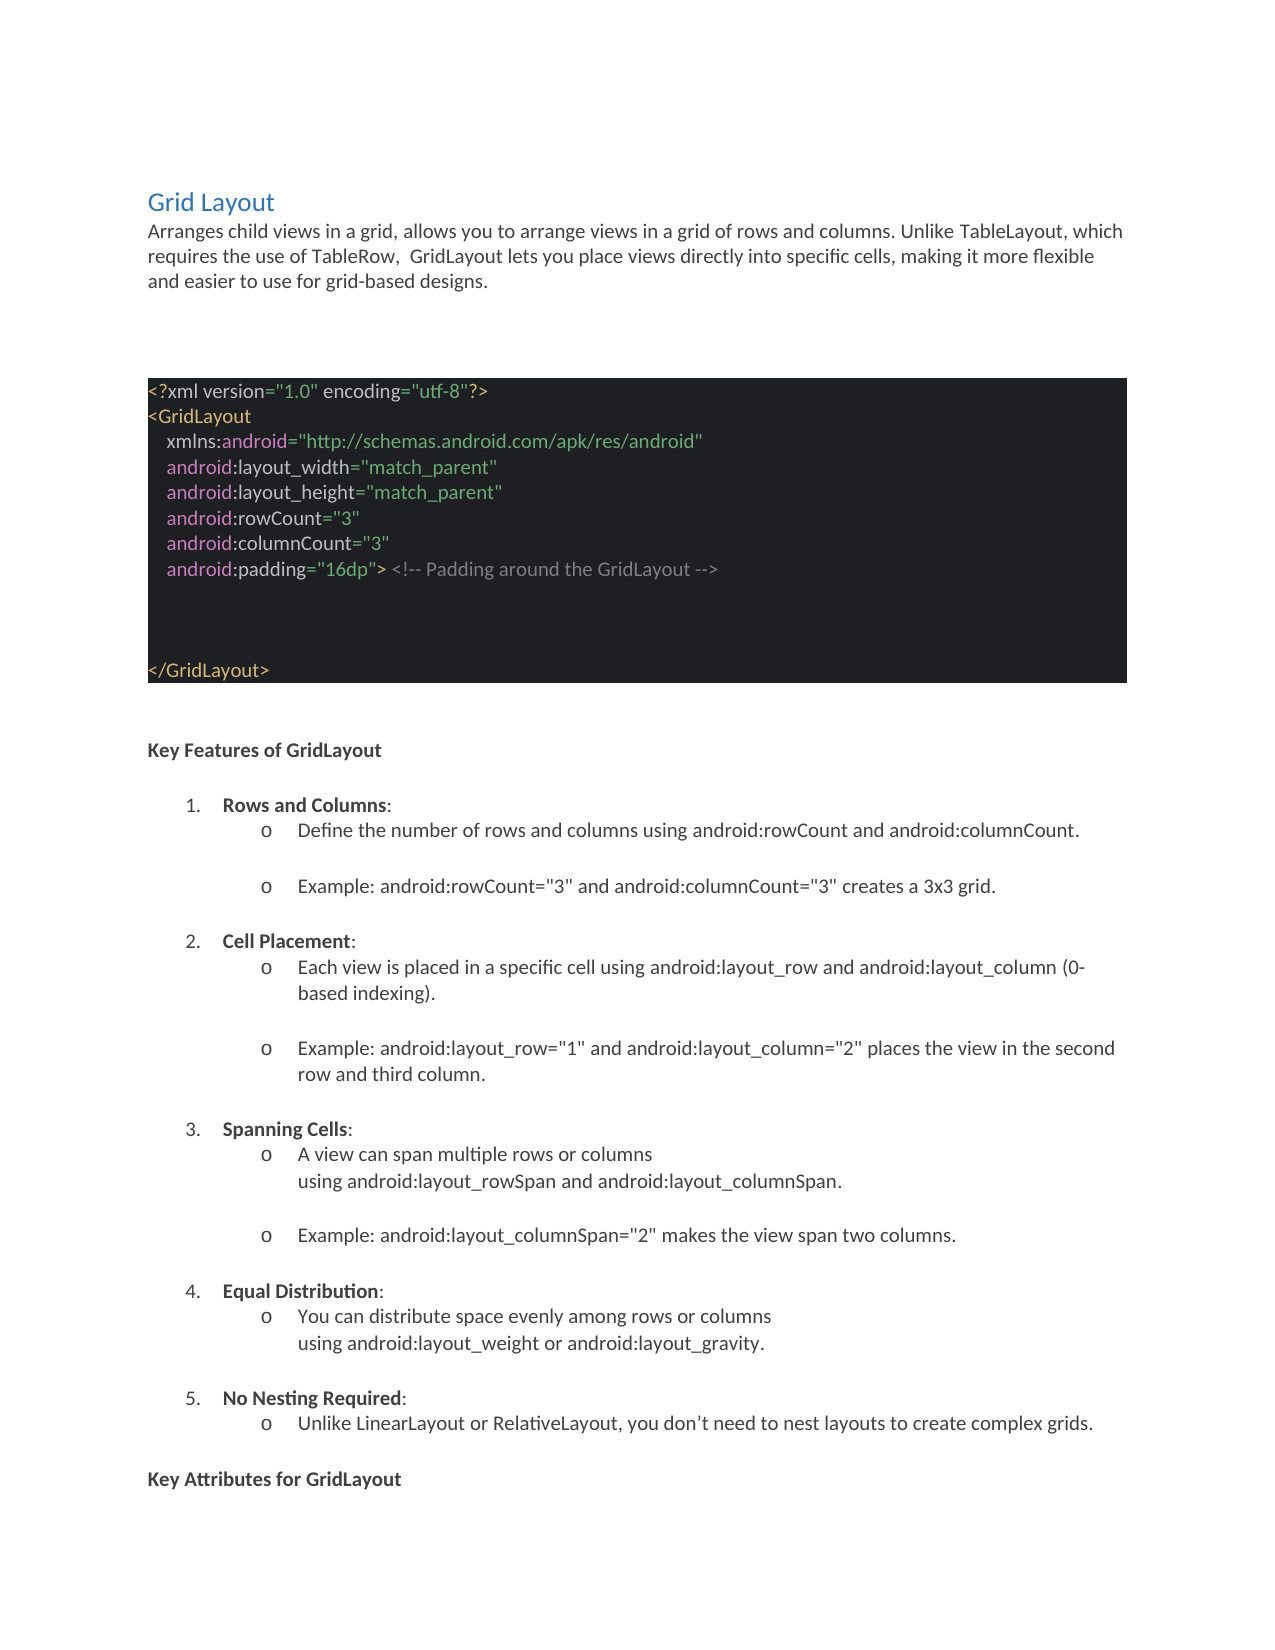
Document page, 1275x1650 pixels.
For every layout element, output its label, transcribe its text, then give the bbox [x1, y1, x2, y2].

list No Nesting Required: [185, 1385, 1127, 1410]
list Rows and Columns: [185, 792, 1127, 817]
text <?xml version="1.0" encoding="utf-8"?> <GridLayout xmlns:android="http://schemas.android.com/apk/res/android" android:layout_width="match_parent" android:layout_height="match_parent" android:rowCount="3" android:columnCount="3" android:padding="16dp"> <!-- Padding around the GridLayout --> </GridLayout> [148, 378, 1127, 683]
text Arranges child views in a grid, allows you to arrange views in a grid of rows and columns. Unlike TableLayout, which requires the use of TableRow, GridLayout lets you place views directly into specific cells, making it more flexible and easier to use for grid-based designs. [148, 218, 1127, 294]
text Key Attributes for GridLayout [148, 1466, 1127, 1491]
list Each view is placed in a specific cell using android:layout_row and android:layout_column (0-based indexing). [260, 954, 1127, 1006]
list Unlike LinearLayout or RelativeLayout, you don’t need to nest layouts to create complex grids. [260, 1410, 1127, 1437]
list Example: android:rowCount="3" and android:columnCount="3" creates a 3x3 grid. [260, 873, 1127, 899]
subtitle Grid Layout [148, 185, 1127, 218]
list Cell Placement: [185, 929, 1127, 954]
list You can distribute space evenly among rows or columns using android:layout_weight or android:layout_gravity. [260, 1304, 1127, 1356]
list Example: android:layout_row="1" and android:layout_column="2" places the view in the second row and third column. [260, 1035, 1127, 1087]
list Define the number of rows and columns using android:rowCount and android:columnCount. [260, 817, 1127, 844]
list Spanning Cells: [185, 1116, 1127, 1142]
list Equal Distribution: [185, 1278, 1127, 1304]
list Example: android:layout_columnSpan="2" makes the view span two columns. [260, 1223, 1127, 1249]
list A view can span multiple rows or columns using android:layout_rowSpan and android:layout_columnSpan. [260, 1142, 1127, 1193]
subtitle Key Features of GridLayout [148, 737, 1127, 763]
